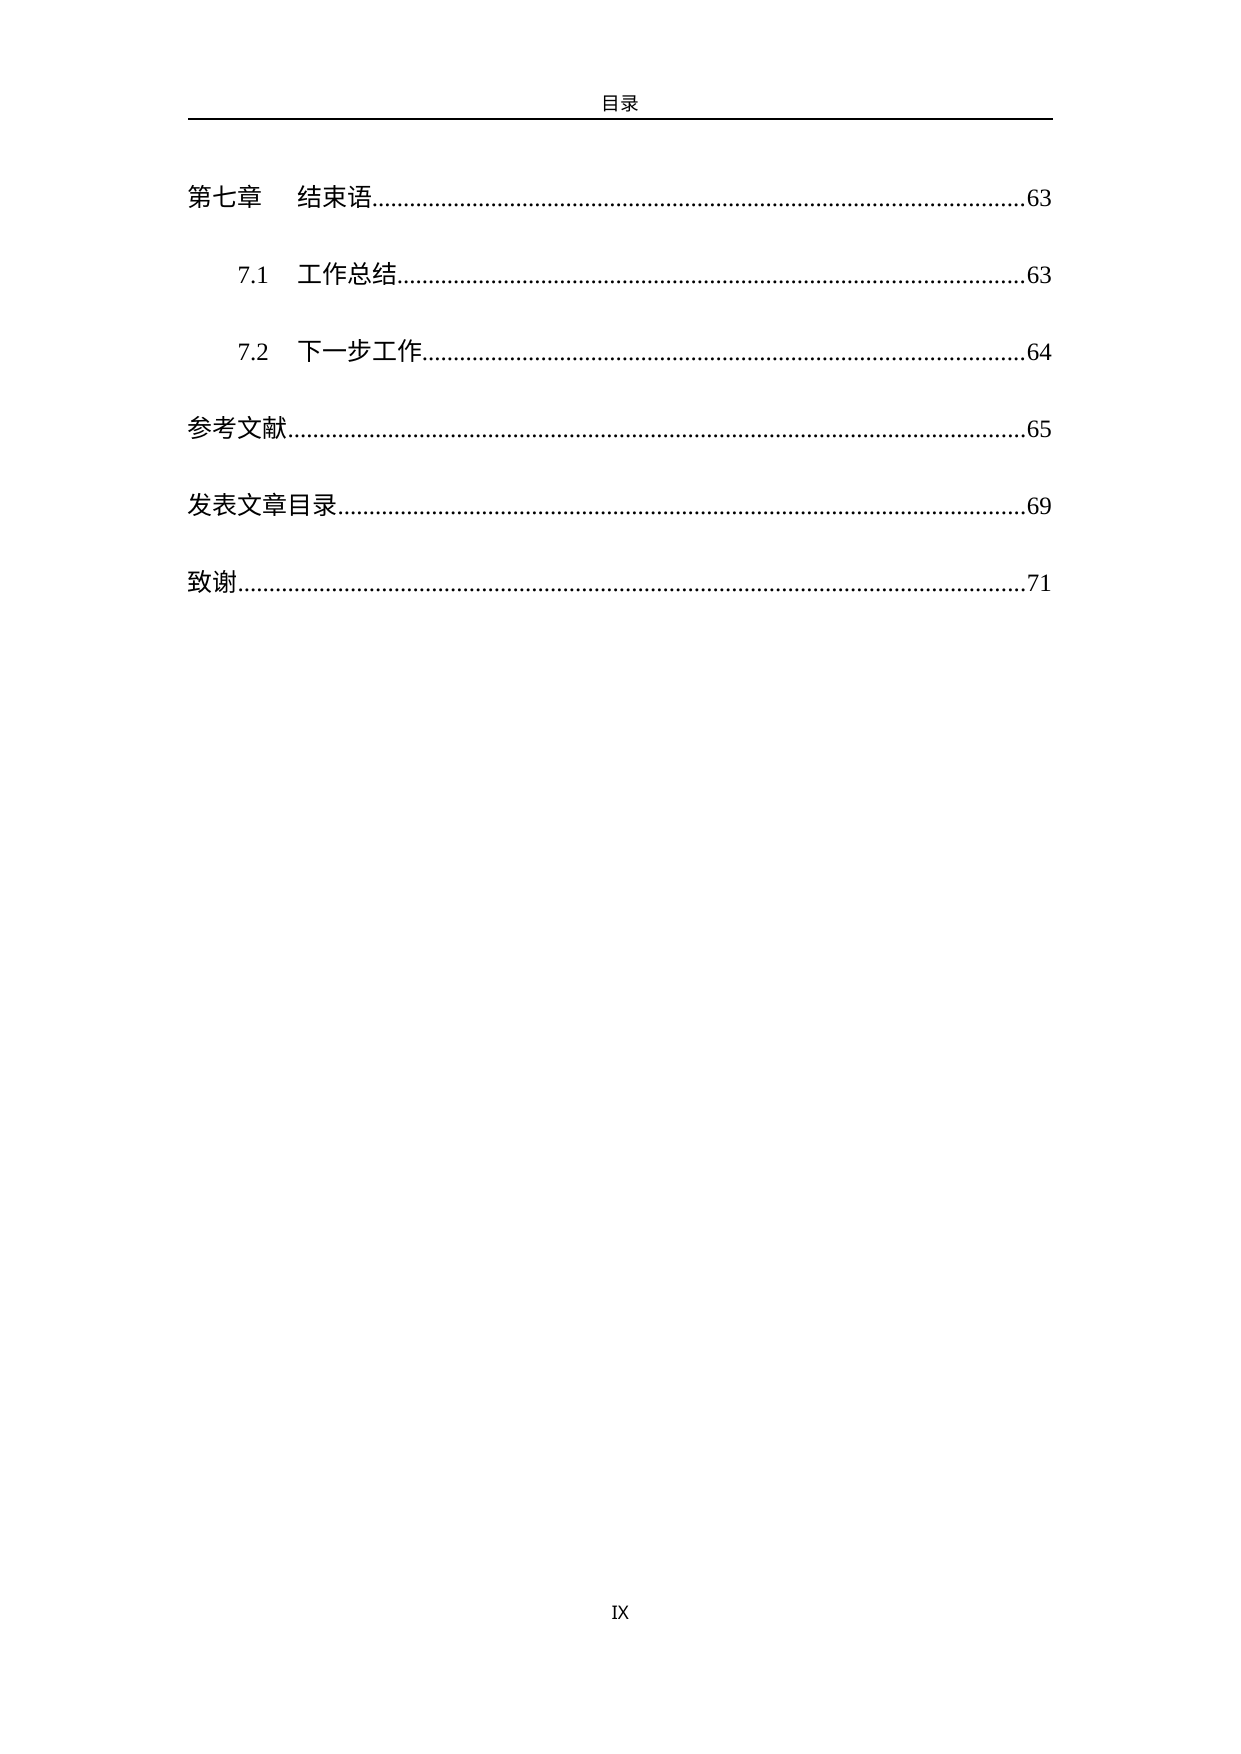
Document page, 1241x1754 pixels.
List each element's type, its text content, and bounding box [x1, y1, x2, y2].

text 7.2 下一步工作 64 [237, 316, 1053, 383]
text 第七章 结束语 63 [187, 162, 1053, 229]
text 7.1 工作总结 63 [237, 239, 1053, 307]
text 发表文章目录 69 [187, 469, 1053, 537]
text 致谢 71 [187, 547, 1053, 614]
text 参考文献 65 [187, 393, 1053, 461]
